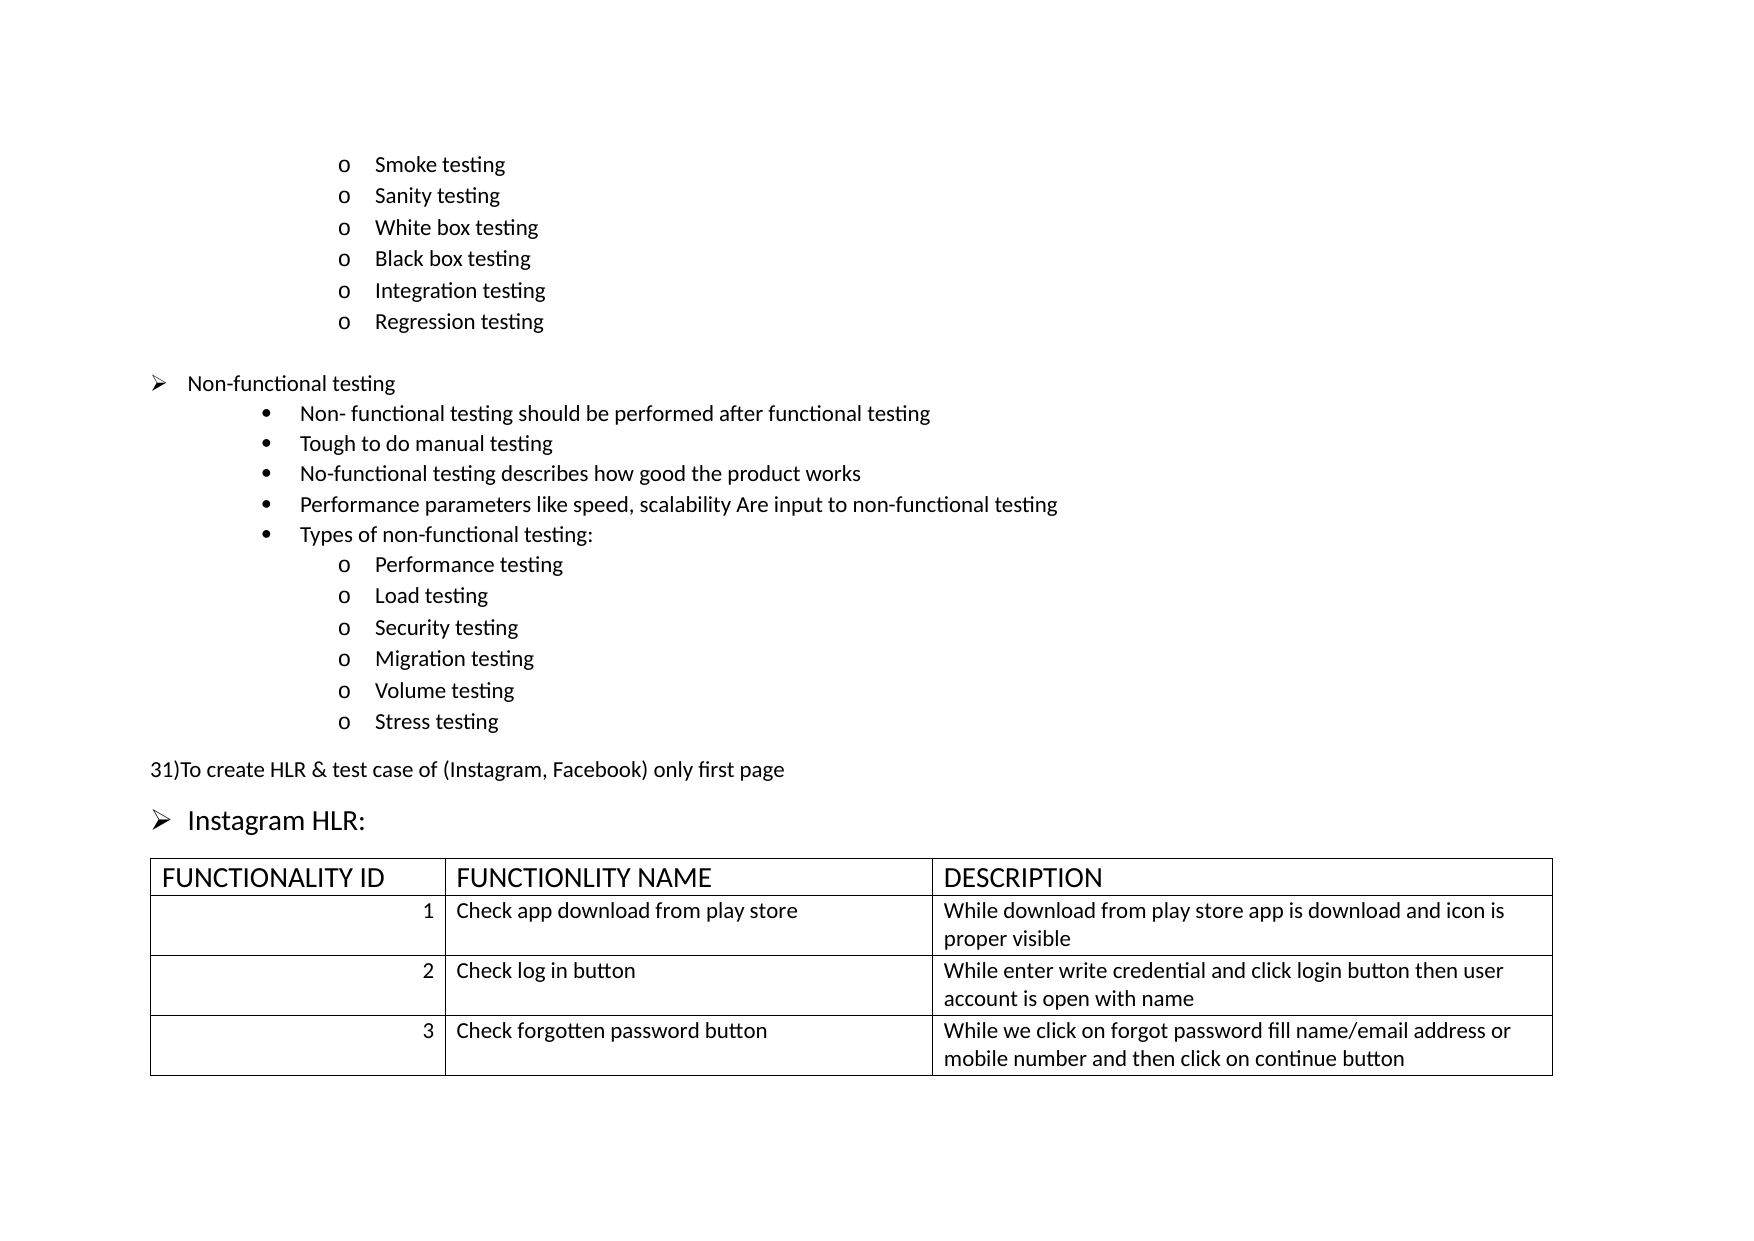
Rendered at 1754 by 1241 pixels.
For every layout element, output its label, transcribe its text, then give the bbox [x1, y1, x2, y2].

table_cell 3 [151, 1016, 445, 1075]
list Types of non-functional testing: [262, 520, 1604, 548]
list Load testing [337, 582, 1604, 611]
table_header DESCRIPTION [933, 859, 1552, 895]
list Non- functional testing should be performed after functional testing [262, 399, 1604, 427]
table_header FUNCTIONLITY NAME [446, 859, 932, 895]
list Non-functional testing [150, 369, 1604, 397]
text 31)To create HLR & test case of (Instagram, Facebook) only first page [150, 756, 1604, 784]
list Smoke testing [337, 150, 1604, 179]
list Stress testing [337, 707, 1604, 737]
list Tough to do manual testing [262, 429, 1604, 457]
list Instagram HLR: [150, 802, 1604, 838]
list Sanity testing [337, 181, 1604, 211]
list White box testing [337, 213, 1604, 242]
list Volume testing [337, 676, 1604, 705]
table_cell 1 [151, 896, 445, 955]
list Performance testing [337, 550, 1604, 579]
table_cell Check log in button [446, 956, 932, 1015]
list Security testing [337, 613, 1604, 642]
list Performance parameters like speed, scalability Are input to non-functional testing [262, 490, 1604, 518]
table_cell 2 [151, 956, 445, 1015]
table_cell While we click on forgot password fill name/email address or mobile number and then click on continue button [933, 1016, 1552, 1075]
list Regression testing [337, 307, 1604, 336]
table_header FUNCTIONALITY ID [151, 859, 445, 895]
table_cell Check app download from play store [446, 896, 932, 955]
list Migration testing [337, 644, 1604, 674]
list No-functional testing describes how good the product works [262, 459, 1604, 488]
table_cell Check forgotten password button [446, 1016, 932, 1075]
list Integration testing [337, 276, 1604, 305]
table_cell While download from play store app is download and icon is proper visible [933, 896, 1552, 955]
table_cell While enter write credential and click login button then user account is open with name [933, 956, 1552, 1015]
list Black box testing [337, 244, 1604, 273]
